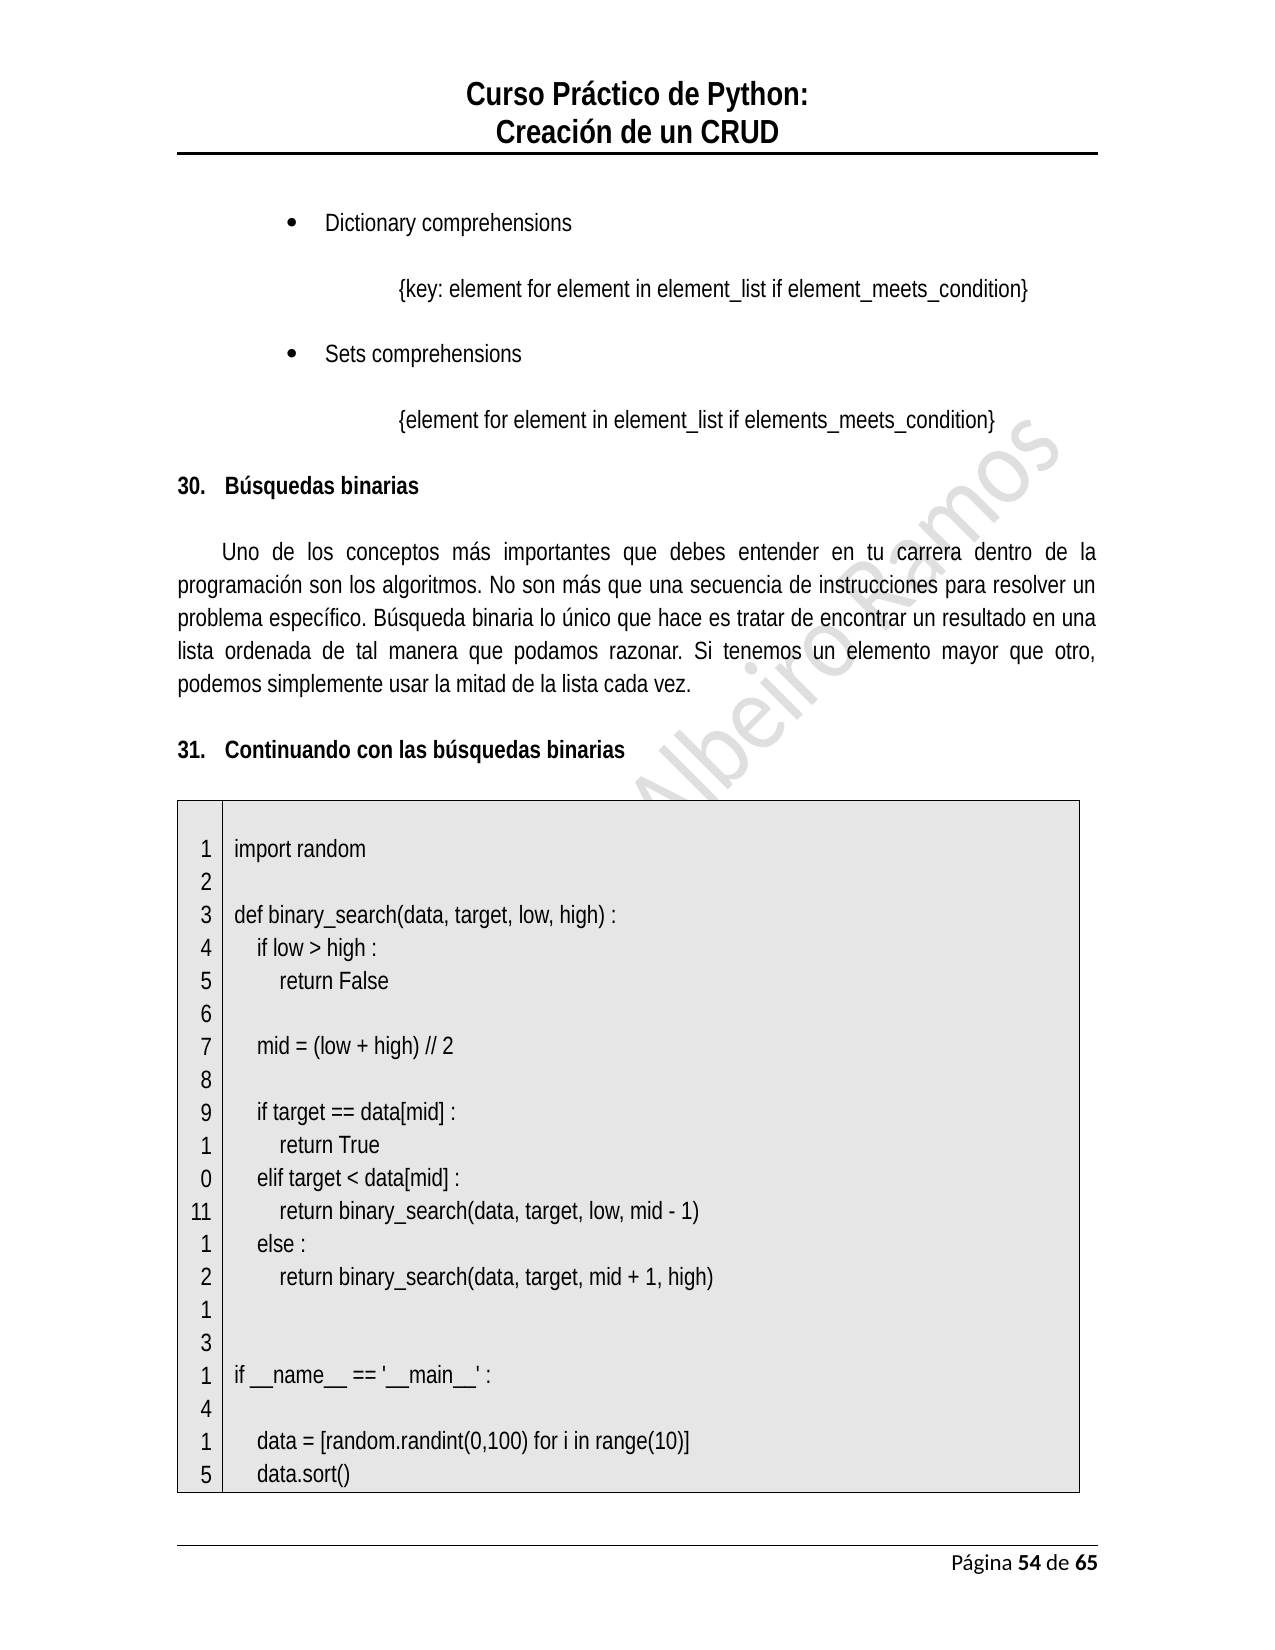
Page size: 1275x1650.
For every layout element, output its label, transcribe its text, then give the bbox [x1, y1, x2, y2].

table_header 1 2 3 4 5 6 7 8 9 10 11 12 13 14 15 16 17 18 19 20 21 22 23 24 25 26 27 28 [178, 801, 222, 1492]
text Uno de los conceptos más importantes que debes entender en tu carrera dentro de la programación son los algoritmos. No son más que una secuencia de instrucciones para resolver un problema específico. Búsqueda binaria lo único que hace es tratar de encontrar un resultado en una lista ordenada de tal manera que podamos razonar. Si tenemos un elemento mayor que otro, podemos simplemente usar la mitad de la lista cada vez. [177, 537, 1098, 697]
subtitle Búsquedas binarias [177, 471, 1098, 500]
list Dictionary comprehensions [287, 207, 1098, 236]
subtitle Continuando con las búsquedas binarias [177, 734, 1098, 763]
text {key: element for element in element_list if element_meets_condition} [325, 273, 1098, 302]
list Sets comprehensions [287, 339, 1098, 368]
text {element for element in element_list if elements_meets_condition} [325, 405, 1098, 434]
